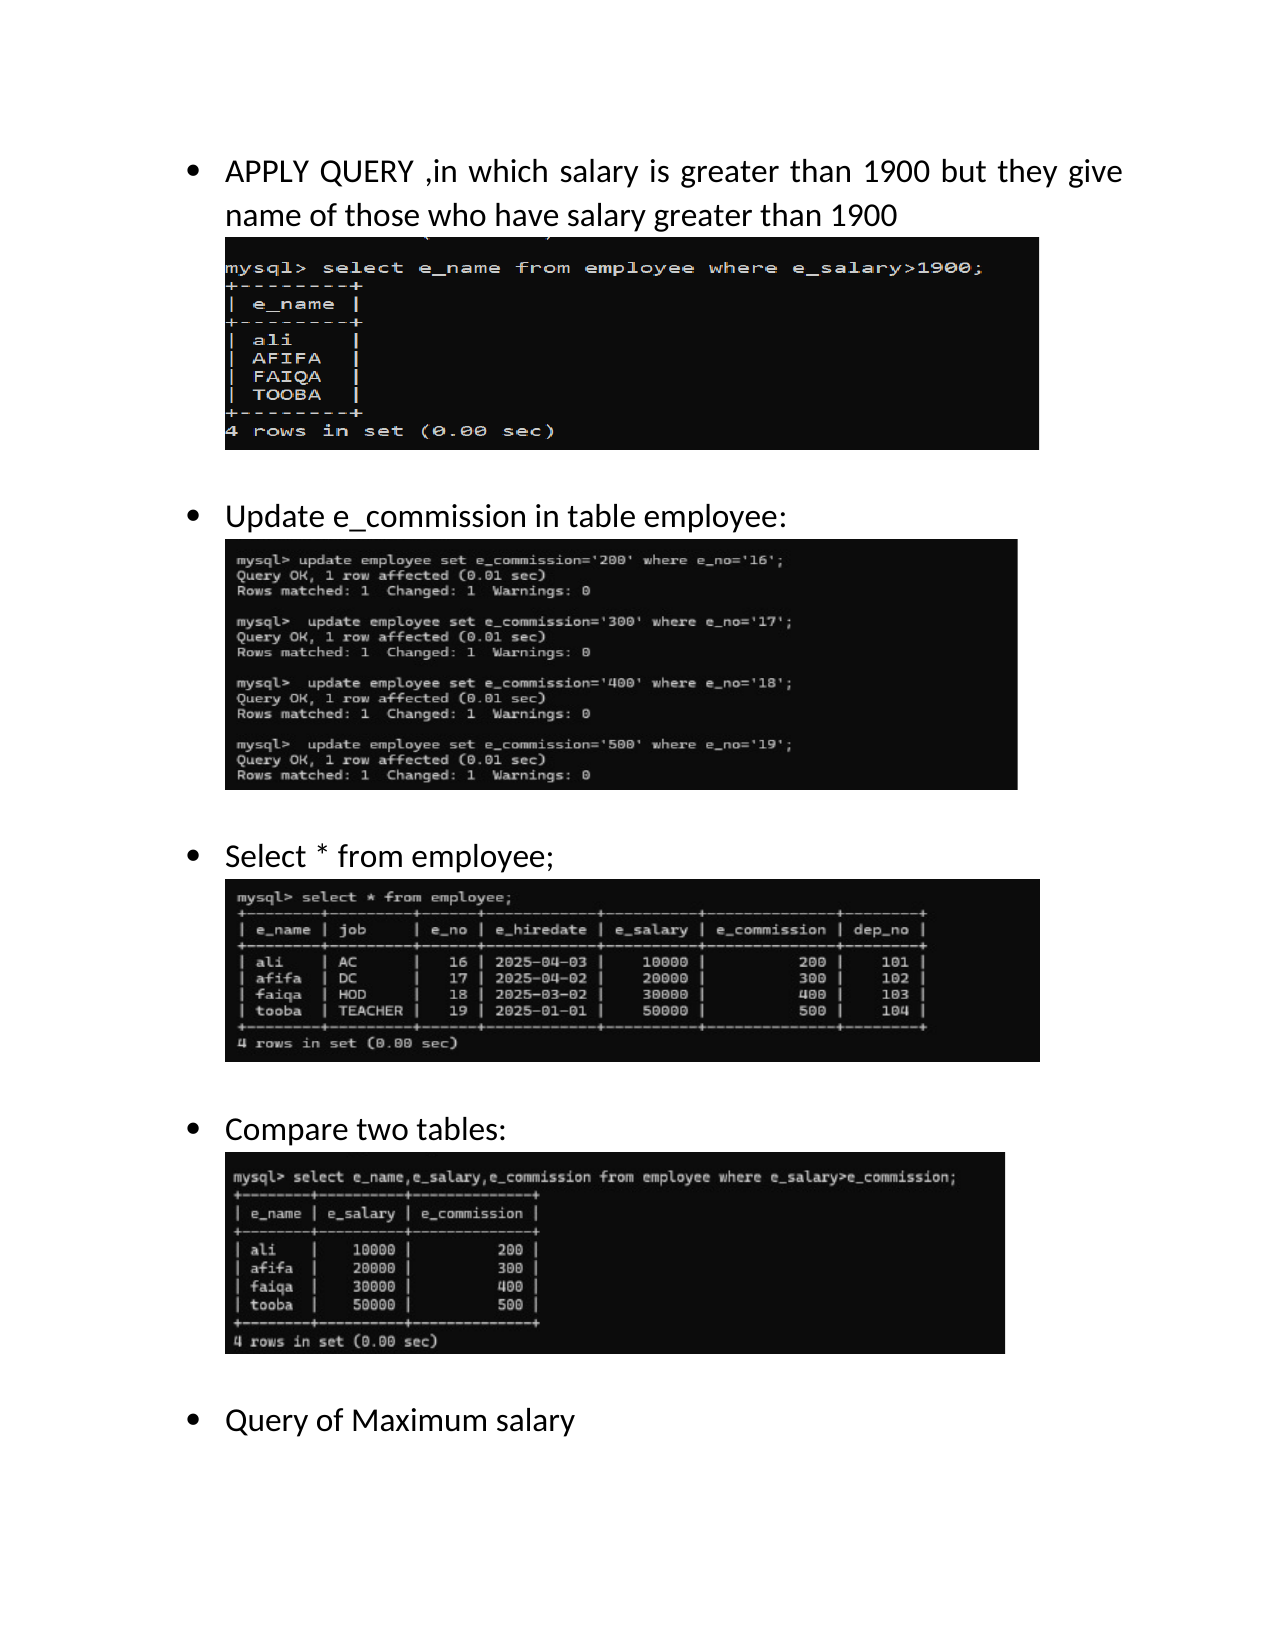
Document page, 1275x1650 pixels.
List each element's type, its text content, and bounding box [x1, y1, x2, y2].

list Select * from employee; [187, 835, 1125, 876]
list Update e_commission in table employee: [187, 495, 1125, 536]
list APPLY QUERY ,in which salary is greater than 1900 but they give name of those who have salary greater than 1900 [187, 150, 1125, 235]
list Query of Maximum salary [187, 1399, 1125, 1440]
list Compare two tables: [187, 1108, 1125, 1149]
picture [225, 539, 1018, 790]
picture [225, 237, 1040, 450]
picture [225, 879, 1040, 1062]
picture [225, 1152, 1005, 1354]
